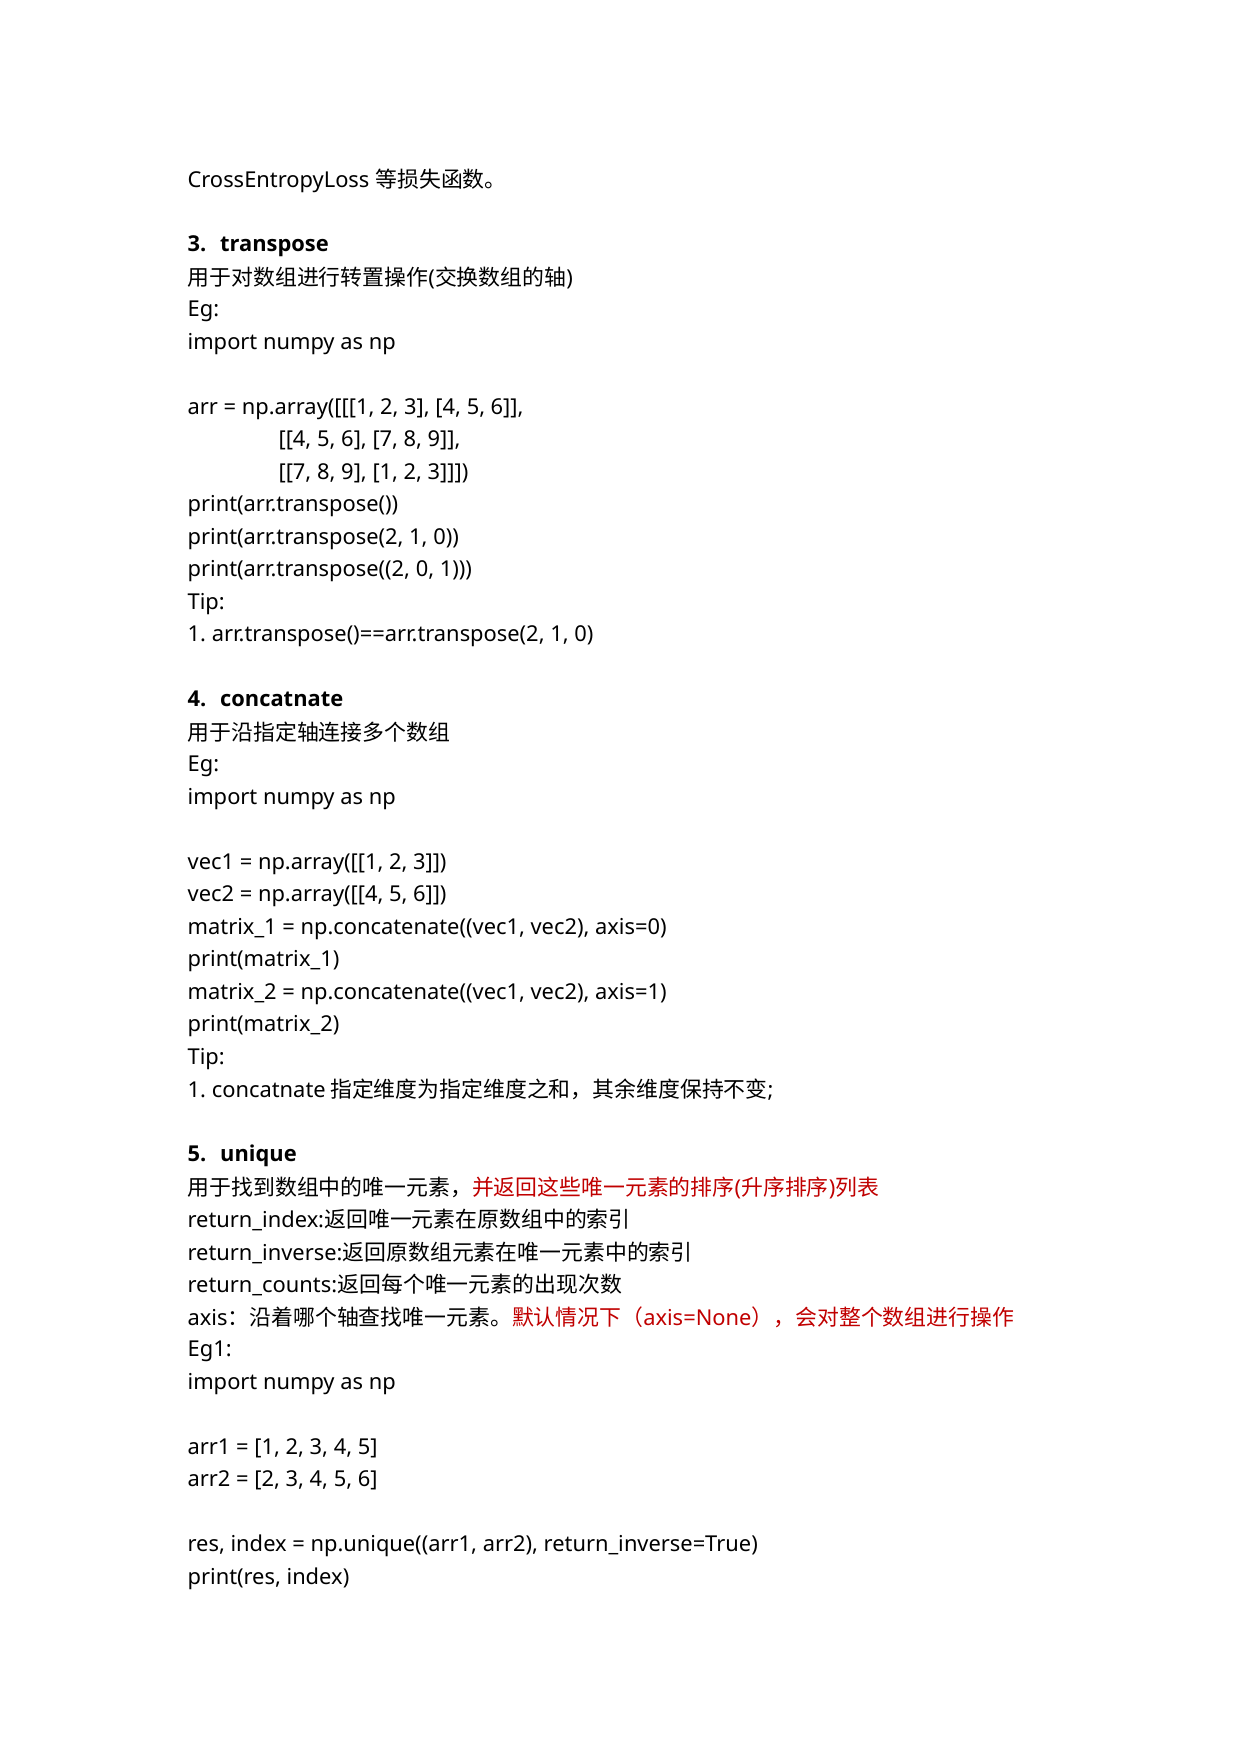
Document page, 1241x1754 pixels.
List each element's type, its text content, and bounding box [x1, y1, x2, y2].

text 用于沿指定轴连接多个数组 [187, 714, 1053, 747]
list unique [187, 1137, 1053, 1169]
text print(arr.transpose()) [187, 487, 1053, 519]
text arr = np.array([[[1, 2, 3], [4, 5, 6]], [187, 389, 1053, 422]
text Eg: [187, 747, 1053, 779]
text [[4, 5, 6], [7, 8, 9]], [187, 422, 1053, 454]
list arr.transpose()==arr.transpose(2, 1, 0) [187, 617, 1053, 649]
text return_inverse:返回原数组元素在唯一元素中的索引 [187, 1234, 1053, 1267]
text return_index:返回唯一元素在原数组中的索引 [187, 1202, 1053, 1234]
text Tip: [187, 584, 1053, 617]
list concatnate [187, 682, 1053, 714]
text return_counts:返回每个唯一元素的出现次数 [187, 1267, 1053, 1299]
text vec1 = np.array([[1, 2, 3]]) [187, 844, 1053, 877]
list concatnate指定维度为指定维度之和，其余维度保持不变; [187, 1072, 1053, 1104]
text [[7, 8, 9], [1, 2, 3]]]) [187, 454, 1053, 487]
text 用于找到数组中的唯一元素，并返回这些唯一元素的排序(升序排序)列表 [187, 1169, 1053, 1202]
text import numpy as np [187, 1364, 1053, 1397]
text Tip: [187, 1039, 1053, 1072]
text import numpy as np [187, 324, 1053, 357]
list transpose [187, 227, 1053, 259]
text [187, 162, 1053, 194]
text print(arr.transpose((2, 0, 1))) [187, 552, 1053, 584]
text arr2 = [2, 3, 4, 5, 6] [187, 1462, 1053, 1494]
text arr1 = [1, 2, 3, 4, 5] [187, 1429, 1053, 1462]
text Eg: [187, 292, 1053, 324]
text Eg1: [187, 1332, 1053, 1364]
text print(arr.transpose(2, 1, 0)) [187, 519, 1053, 552]
text print(matrix_1) [187, 942, 1053, 974]
text import numpy as np [187, 779, 1053, 812]
text matrix_1 = np.concatenate((vec1, vec2), axis=0) [187, 909, 1053, 942]
text vec2 = np.array([[4, 5, 6]]) [187, 877, 1053, 909]
text res, index = np.unique((arr1, arr2), return_inverse=True) [187, 1527, 1053, 1559]
text print(res, index) [187, 1559, 1053, 1592]
text 用于对数组进行转置操作(交换数组的轴) [187, 259, 1053, 292]
text axis：沿着哪个轴查找唯一元素。默认情况下（axis=None），会对整个数组进行操作 [187, 1299, 1053, 1332]
text print(matrix_2) [187, 1007, 1053, 1039]
text matrix_2 = np.concatenate((vec1, vec2), axis=1) [187, 974, 1053, 1007]
